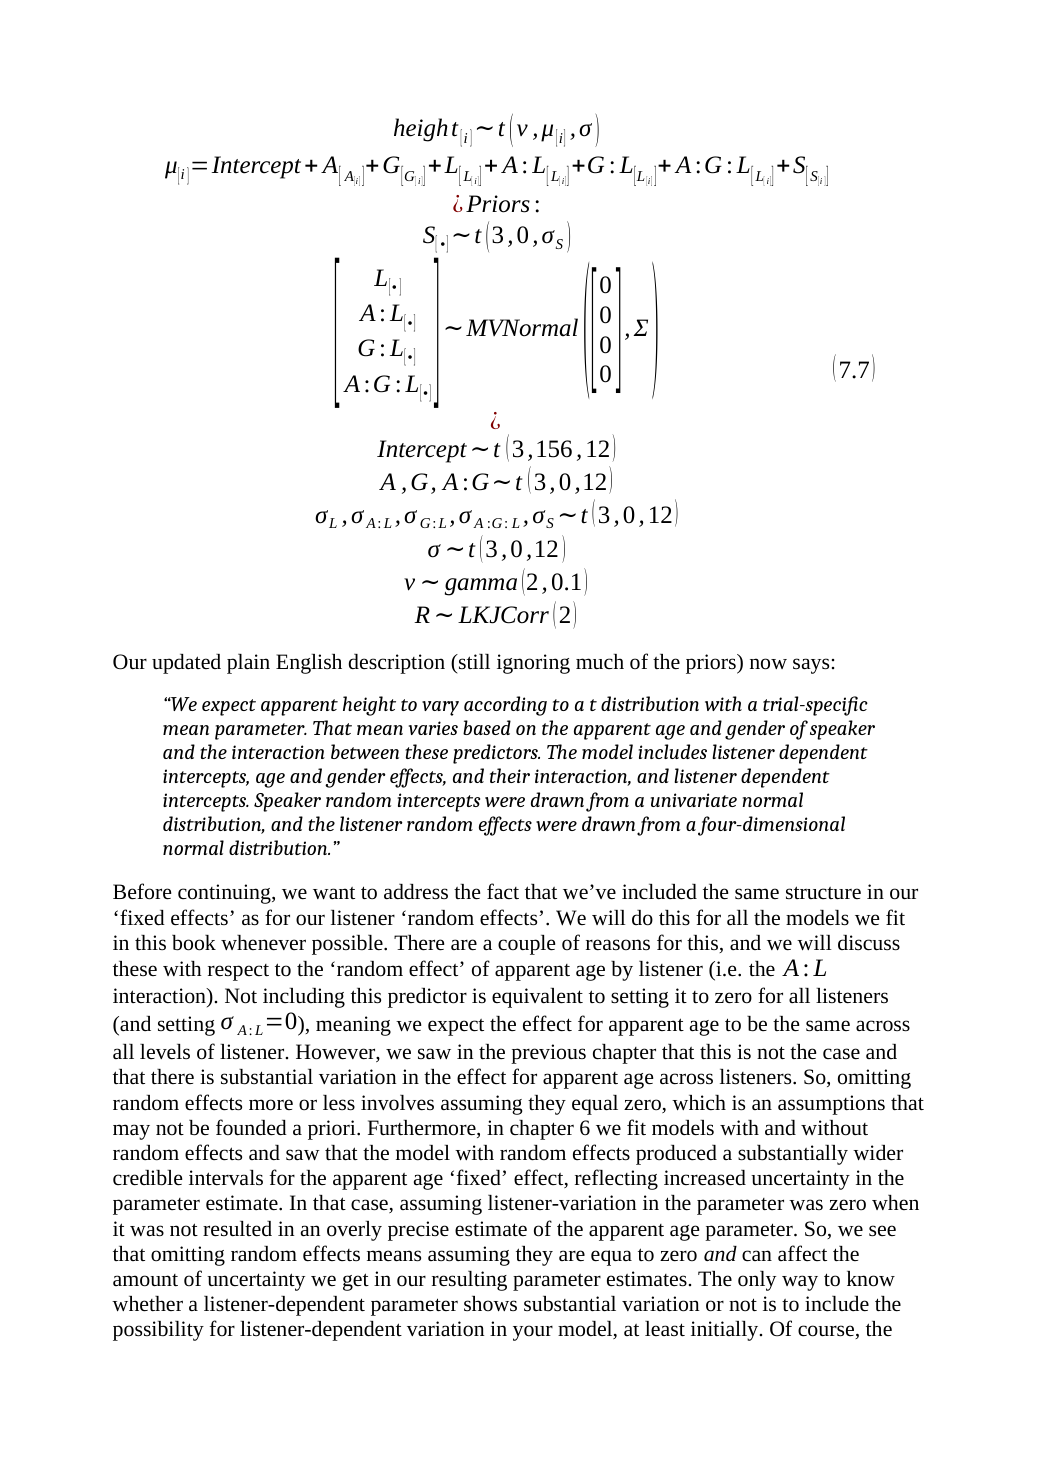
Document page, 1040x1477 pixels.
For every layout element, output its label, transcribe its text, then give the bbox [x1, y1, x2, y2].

text “We expect apparent height to vary according to a t distribution with a trial-specific mean parameter. That mean varies based on the apparent age and gender of speaker and the interaction between these predictors. The model includes listener dependent intercepts, age and gender effects, and their interaction, and listener dependent intercepts. Speaker random intercepts were drawn from a univariate normal distribution, and the listener random effects were drawn from a four-dimensional normal distribution.” [162, 693, 877, 861]
text Our updated plain English description (still ignoring much of the priors) now says: [112, 649, 927, 674]
